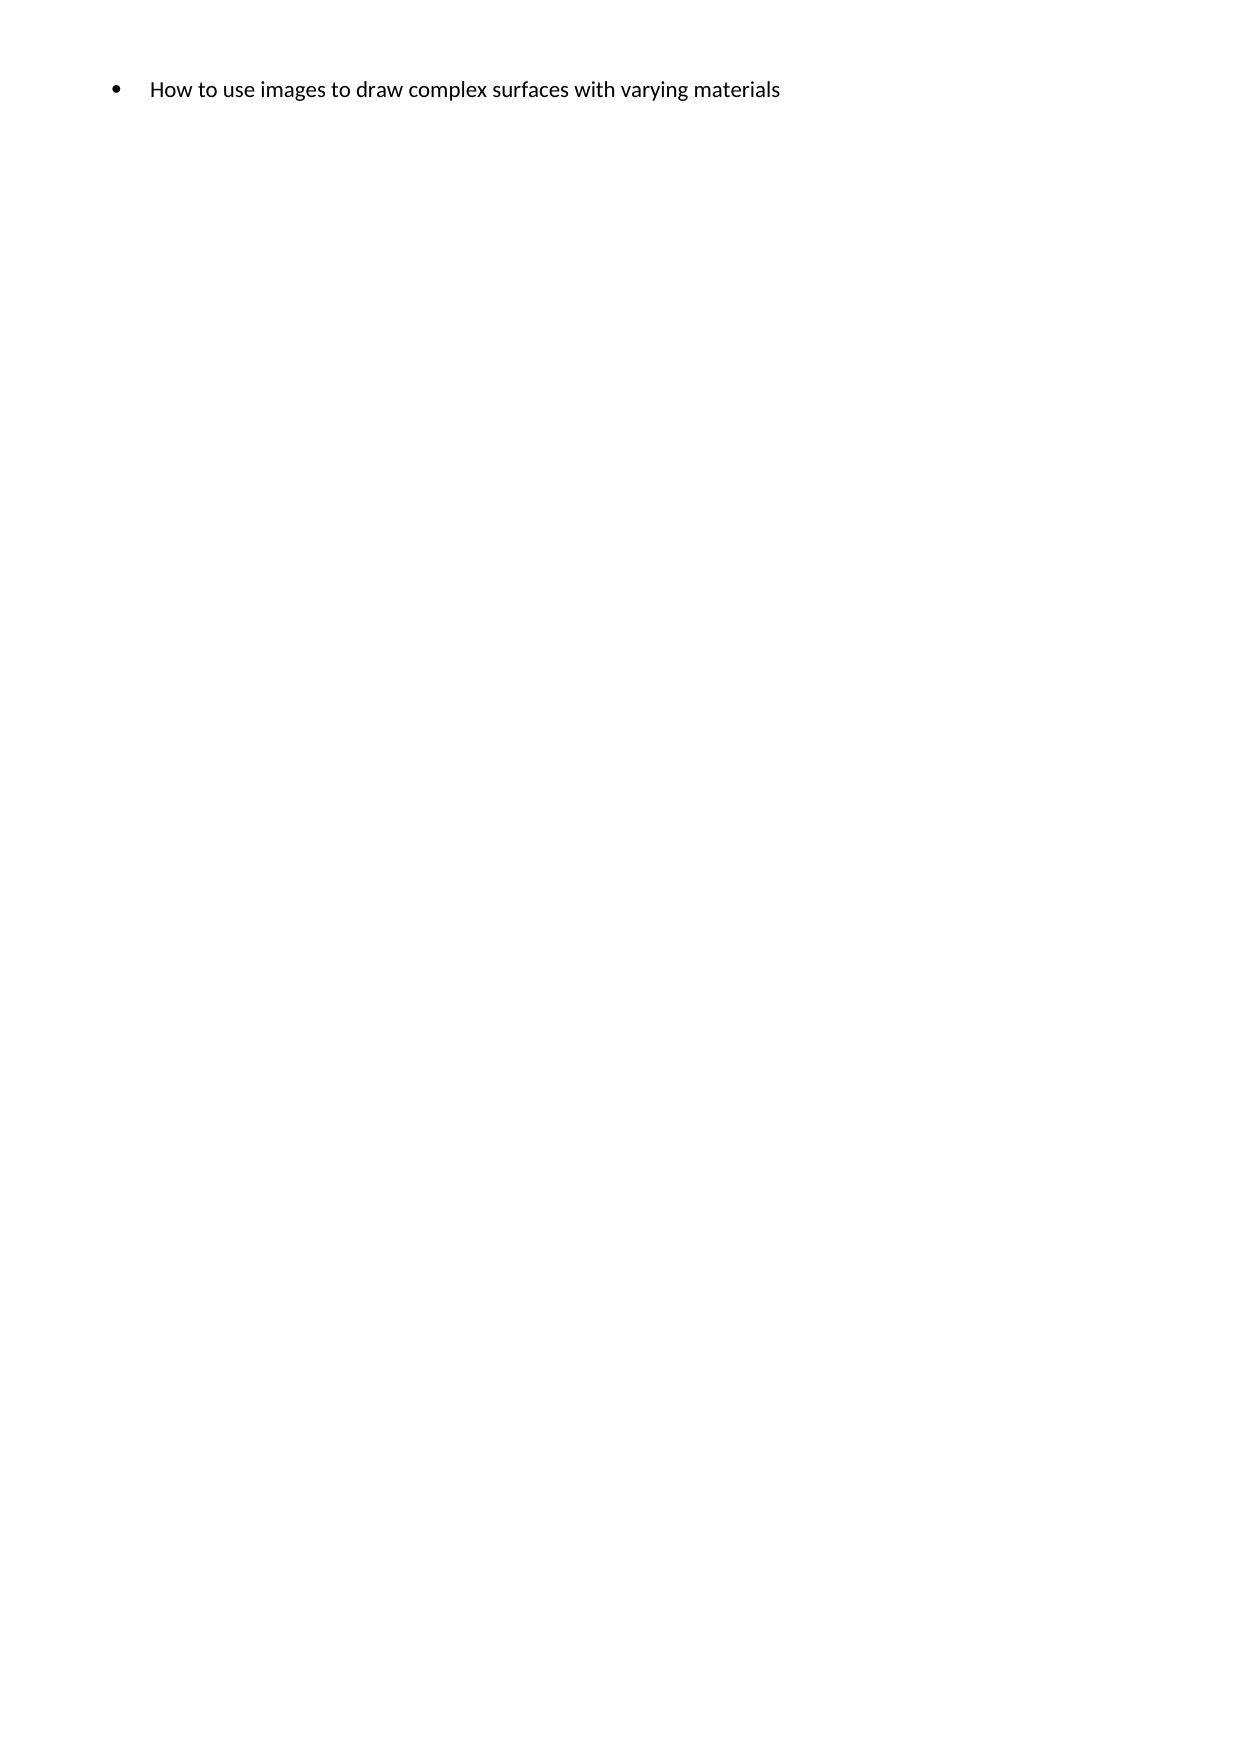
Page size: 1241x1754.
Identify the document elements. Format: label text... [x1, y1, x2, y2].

list How to use images to draw complex surfaces with varying materials [112, 75, 1165, 103]
